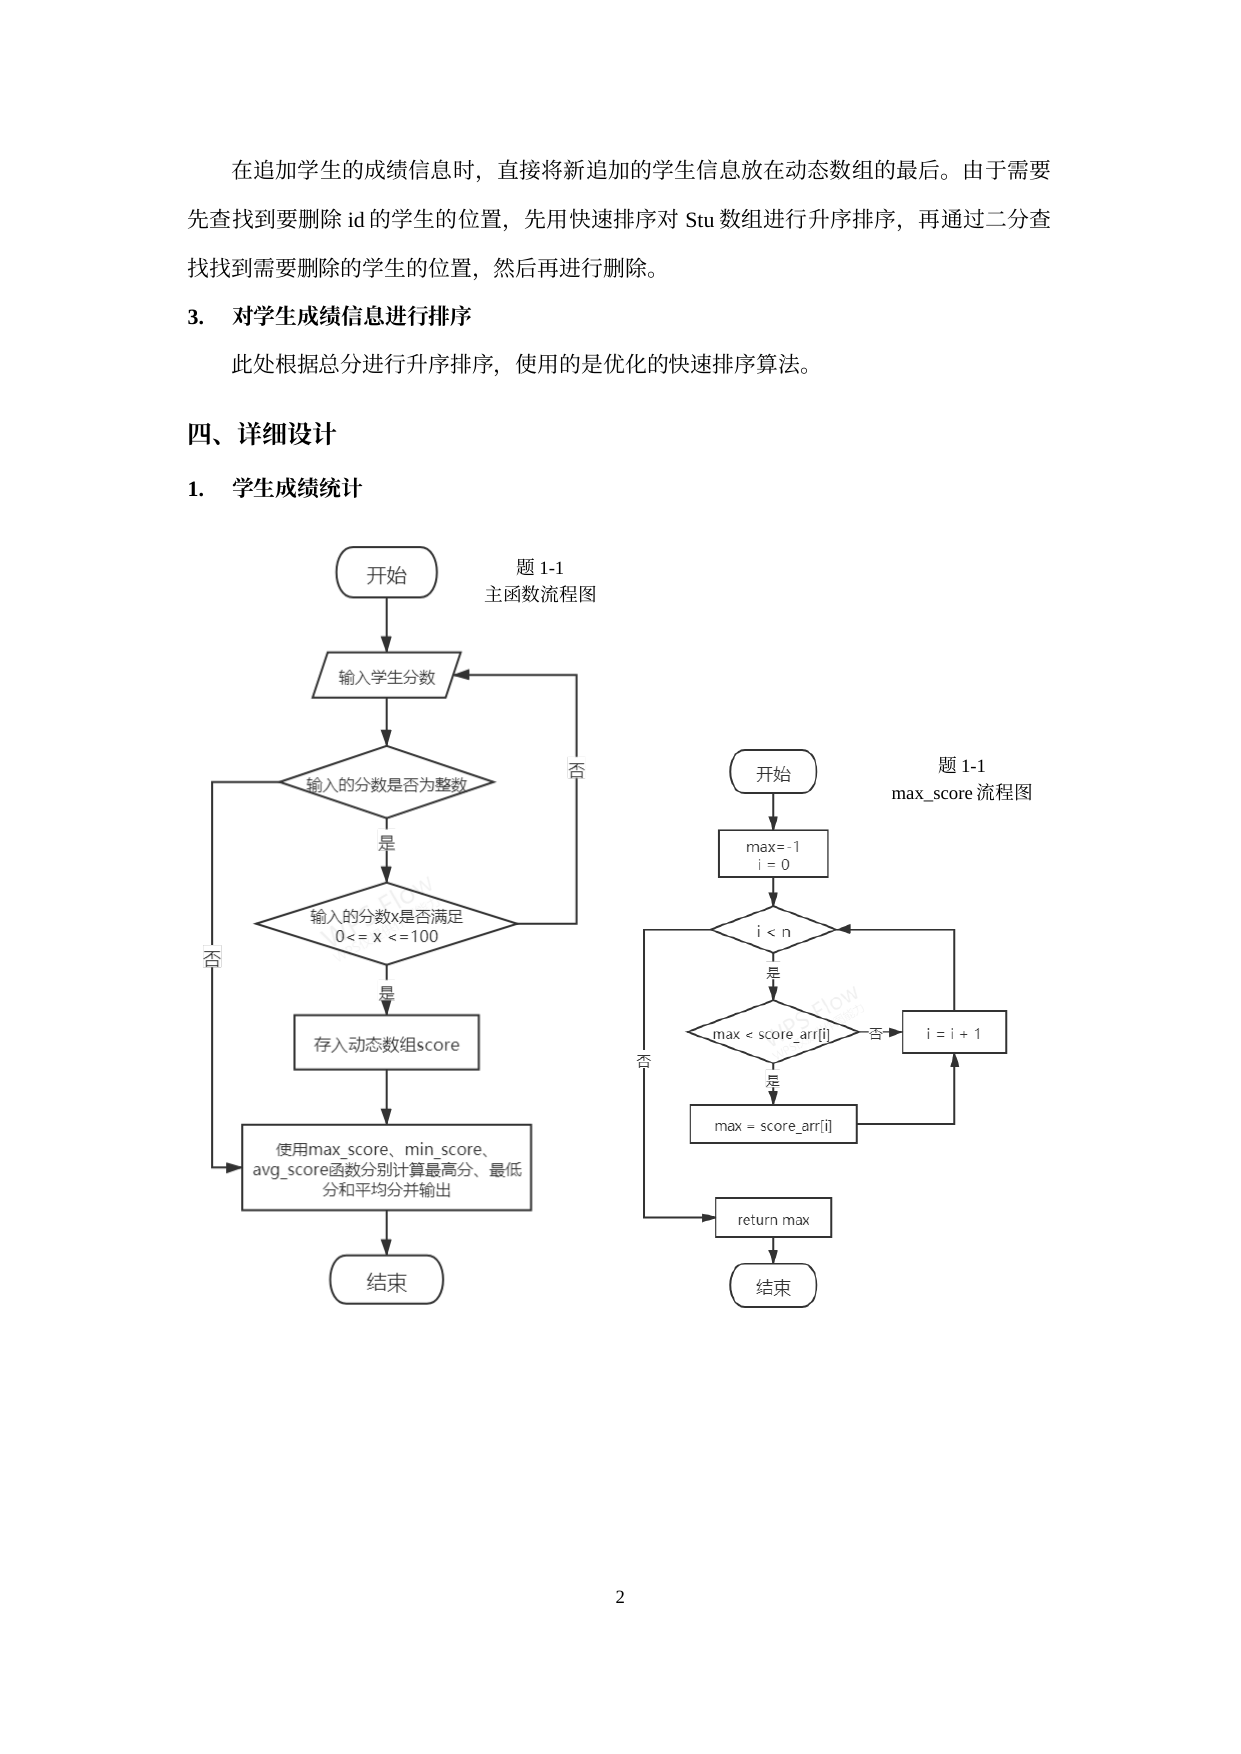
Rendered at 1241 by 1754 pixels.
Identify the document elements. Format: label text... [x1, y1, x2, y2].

list 学生成绩统计 [187, 471, 1053, 503]
picture [622, 728, 1027, 1328]
subtitle 四、详细设计 [187, 400, 1053, 465]
text 对学生成绩信息进行排序 [187, 299, 1053, 331]
text 在追加学生的成绩信息时，直接将新追加的学生信息放在动态数组的最后。由于需要先查找到要删除id的学生的位置，先用快速排序对Stu数组进行升序排序，再通过二分查找找到需要删除的学生的位置，然后再进行删除。 [187, 153, 1053, 283]
text 此处根据总分进行升序排序，使用的是优化的快速排序算法。 [187, 347, 1053, 379]
picture [1017, 785, 1027, 799]
picture [187, 522, 601, 1328]
